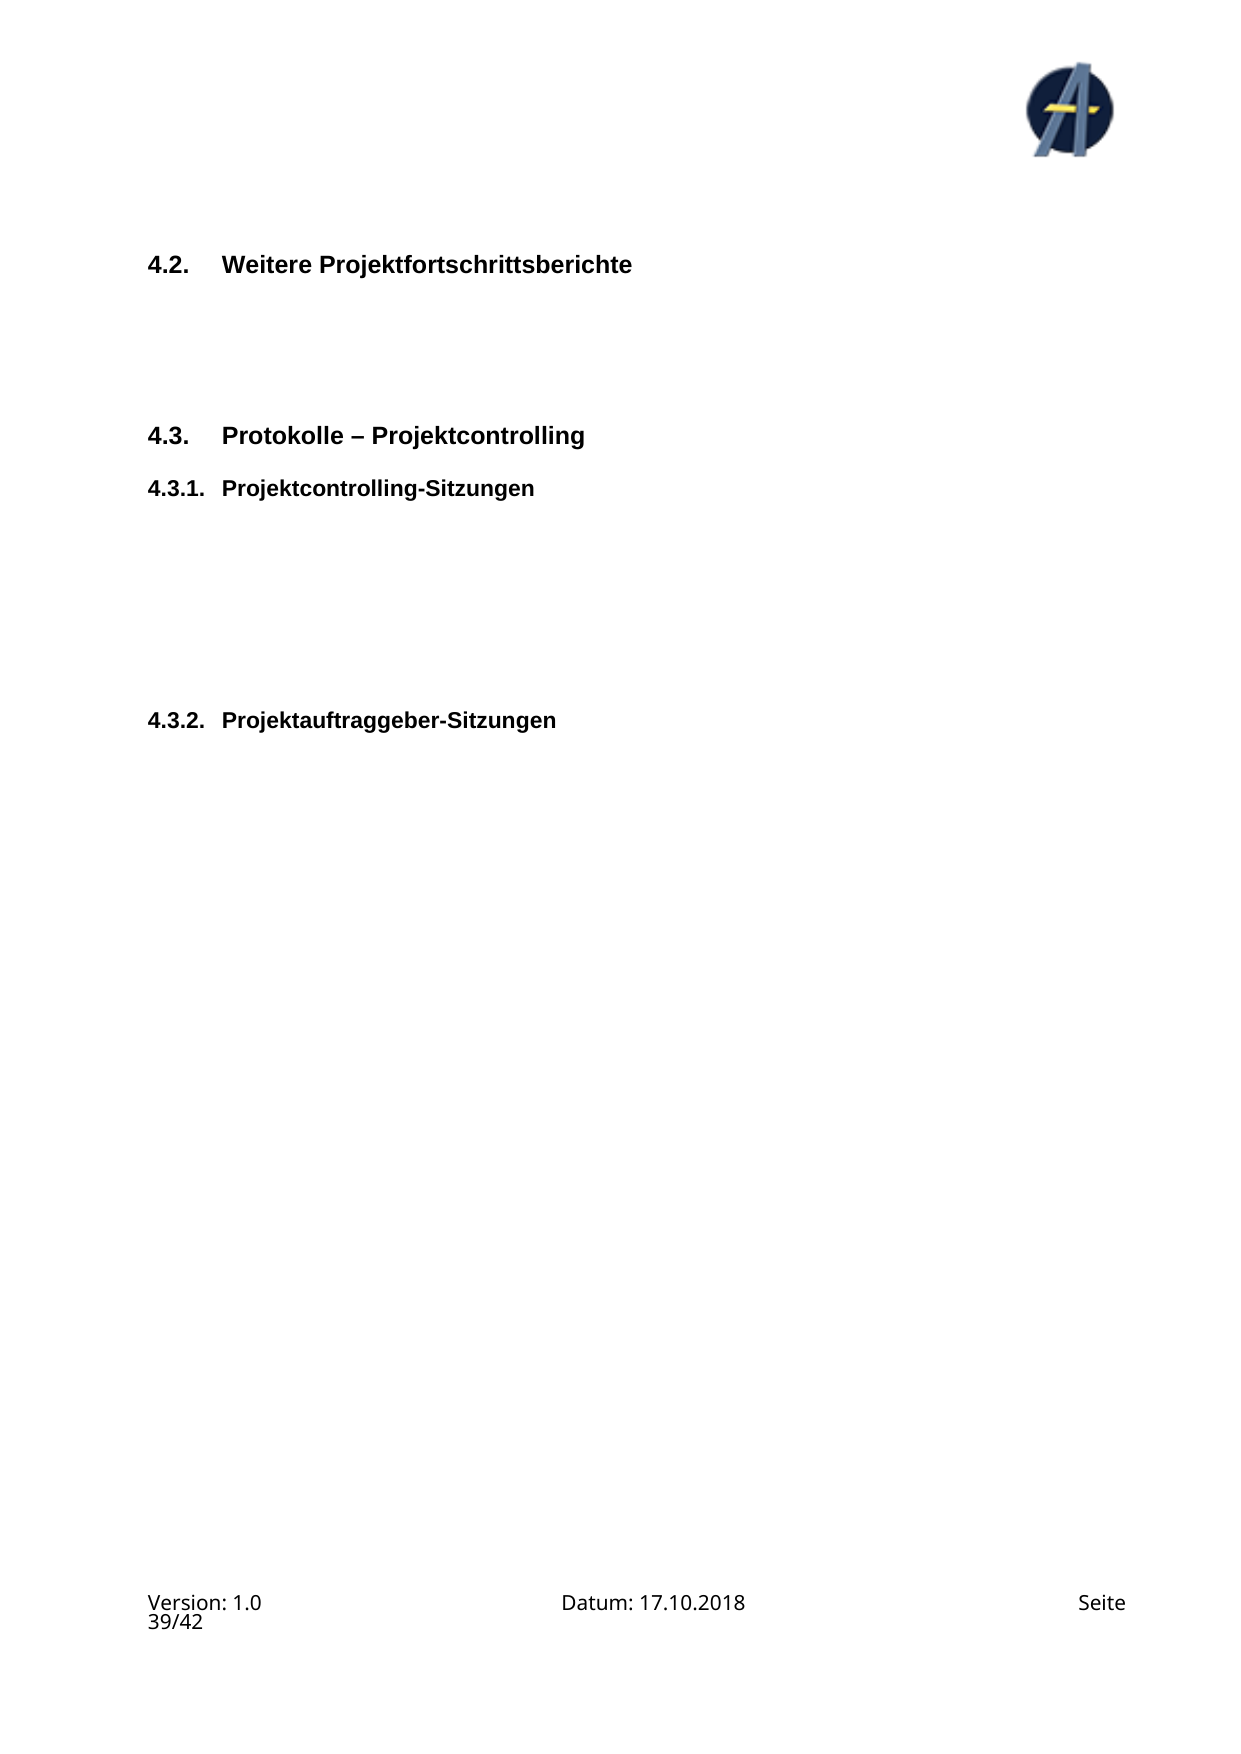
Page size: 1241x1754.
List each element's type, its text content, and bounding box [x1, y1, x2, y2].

picture [1018, 59, 1123, 164]
subtitle Projektauftraggeber-Sitzungen [148, 707, 1181, 733]
subtitle Weitere Projektfortschrittsberichte [148, 250, 1181, 279]
subtitle Projektcontrolling-Sitzungen [148, 475, 1181, 501]
subtitle Protokolle – Projektcontrolling [148, 421, 1181, 450]
